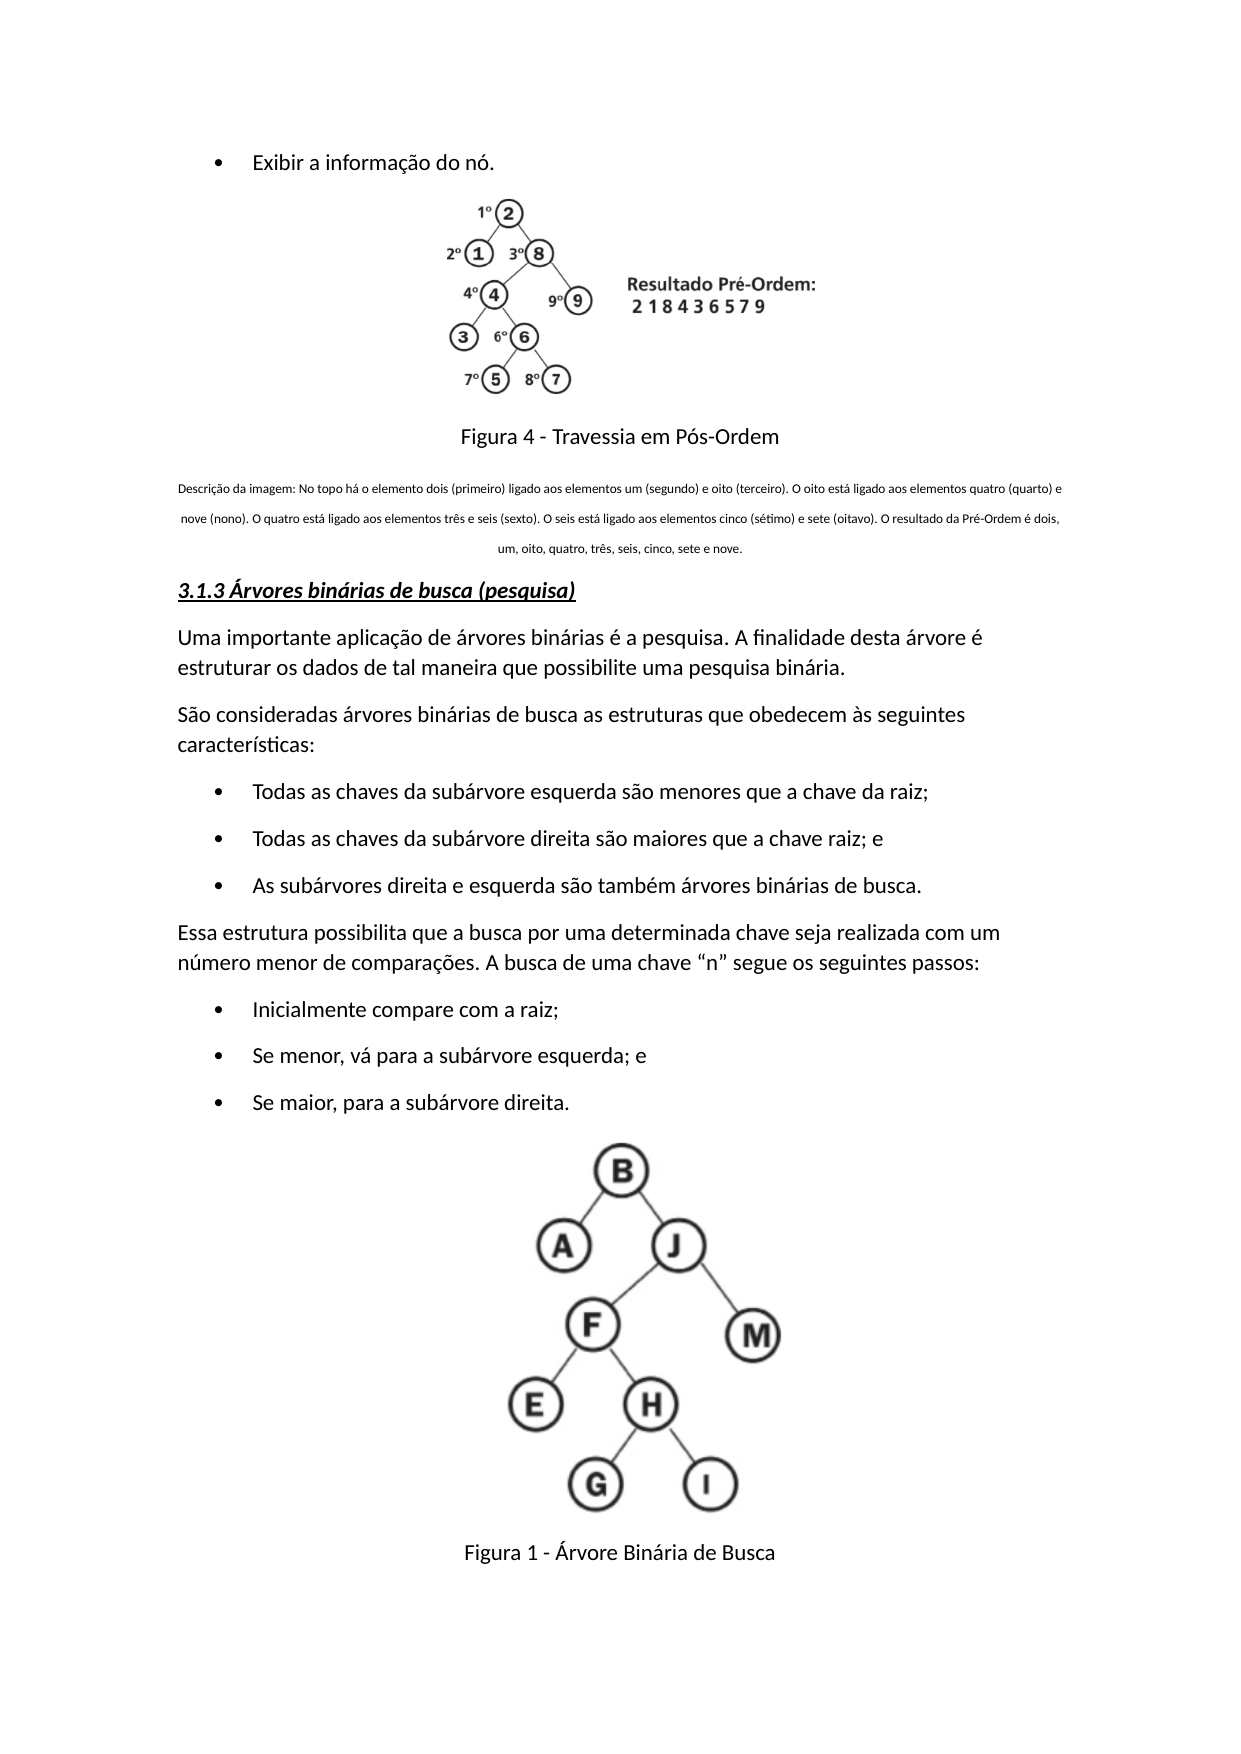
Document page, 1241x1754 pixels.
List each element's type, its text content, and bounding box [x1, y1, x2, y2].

text Figura 4 - Travessia em Pós-Ordem [177, 422, 1063, 450]
list As subárvores direita e esquerda são também árvores binárias de busca. [215, 871, 1063, 899]
list Inicialmente compare com a raiz; [215, 995, 1063, 1023]
list Se menor, vá para a subárvore esquerda; e [215, 1042, 1063, 1070]
list Exibir a informação do nó. [215, 148, 1063, 176]
picture [475, 1135, 803, 1520]
picture [421, 194, 820, 403]
text São consideradas árvores binárias de busca as estruturas que obedecem às seguintes características: [177, 700, 1063, 758]
text 3.1.3 Árvores binárias de busca (pesquisa) [177, 576, 1063, 604]
text Figura 1 - Árvore Binária de Busca [177, 1538, 1063, 1566]
text Uma importante aplicação de árvores binárias é a pesquisa. A finalidade desta árvore é estruturar os dados de tal maneira que possibilite uma pesquisa binária. [177, 623, 1063, 681]
list Todas as chaves da subárvore esquerda são menores que a chave da raiz; [215, 777, 1063, 805]
text Descrição da imagem: No topo há o elemento dois (primeiro) ligado aos elementos um (segundo) e oito (terceiro). O oito está ligado aos elementos quatro (quarto) e nove (nono). O quatro está ligado aos elementos três e seis (sexto). O seis está ligado aos elementos cinco (sétimo) e sete (oitavo). O resultado da Pré-Ordem é dois, um, oito, quatro, três, seis, cinco, sete e nove. [177, 469, 1063, 557]
list Se maior, para a subárvore direita. [215, 1088, 1063, 1117]
list Todas as chaves da subárvore direita são maiores que a chave raiz; e [215, 824, 1063, 852]
text Essa estrutura possibilita que a busca por uma determinada chave seja realizada com um número menor de comparações. A busca de uma chave “n” segue os seguintes passos: [177, 918, 1063, 976]
